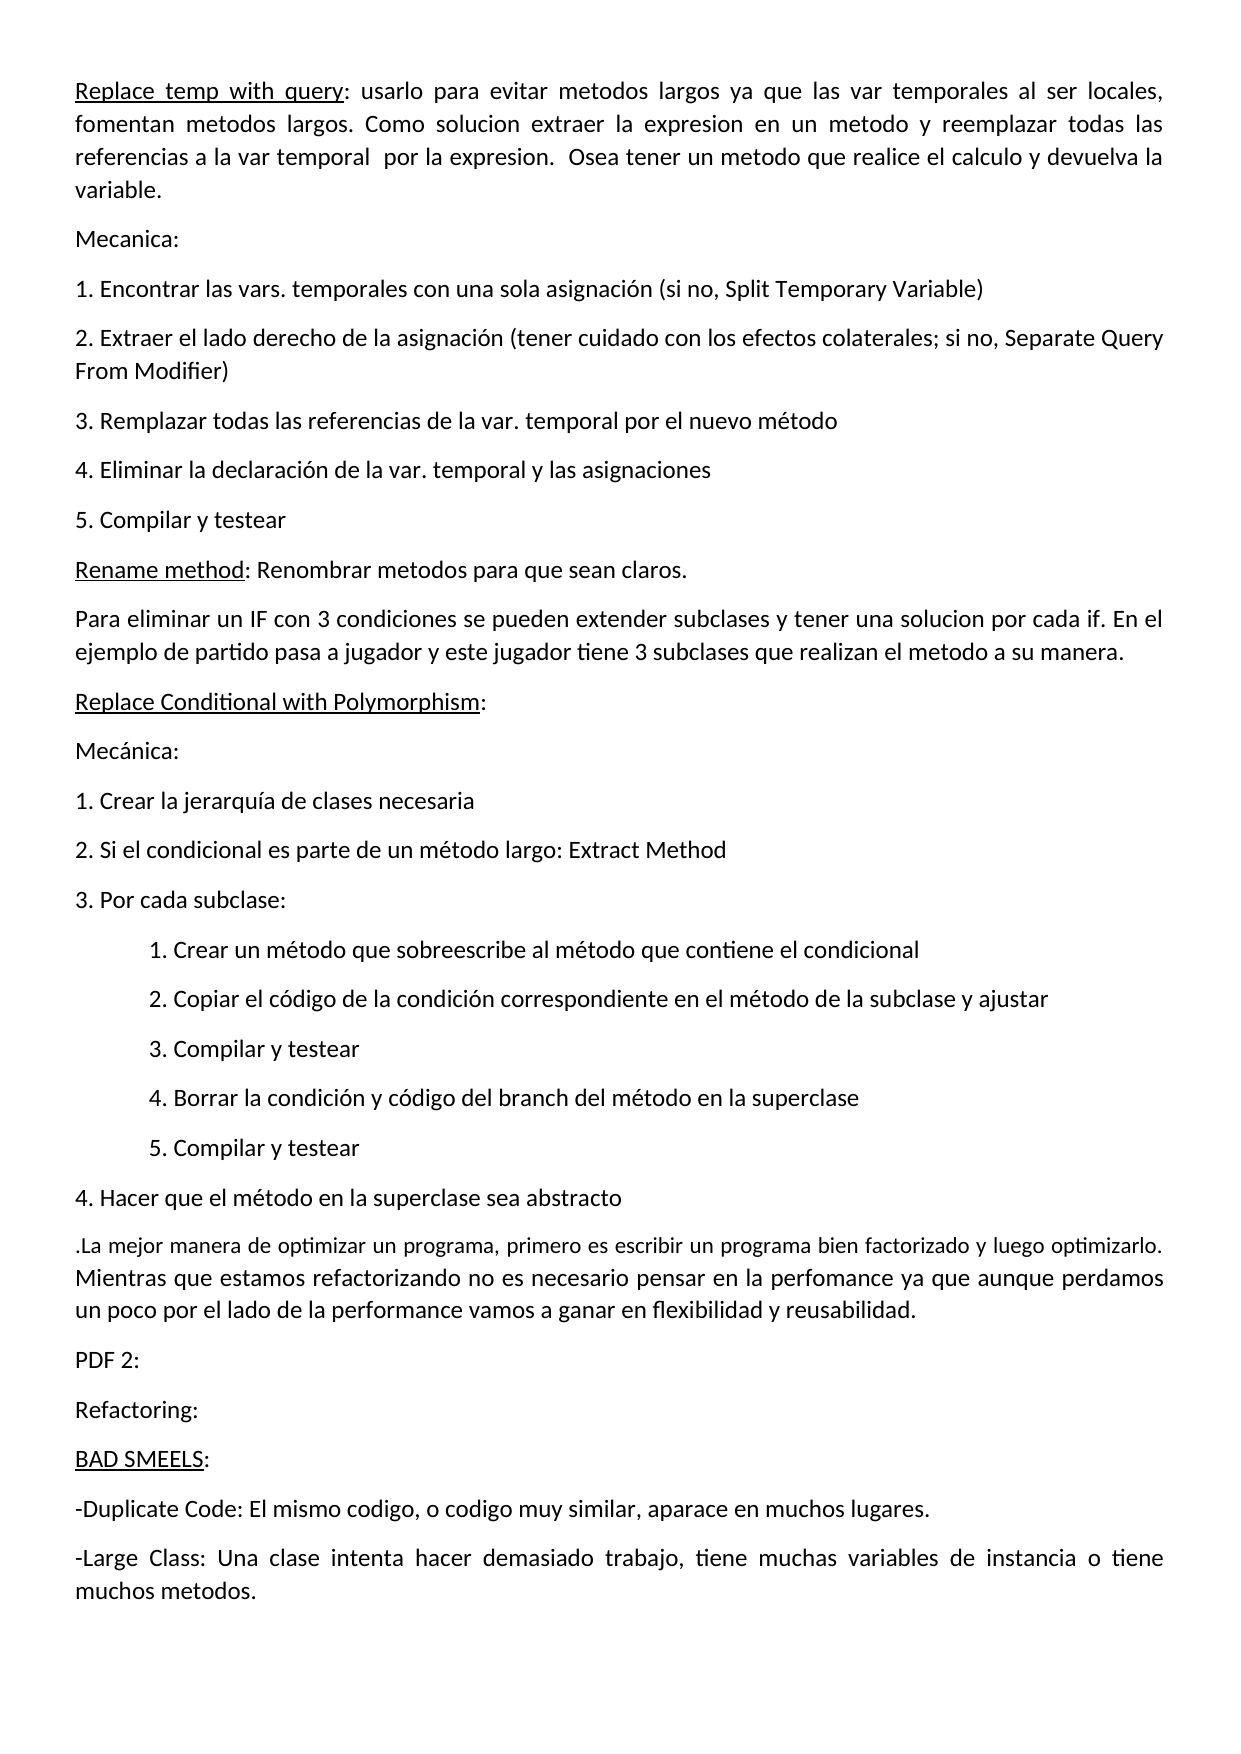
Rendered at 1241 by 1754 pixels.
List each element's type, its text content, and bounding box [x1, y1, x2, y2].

text 2. Copiar el código de la condición correspondiente en el método de la subclase y ajustar [75, 983, 1165, 1014]
text 5. Compilar y testear [75, 1132, 1165, 1163]
text -Duplicate Code: El mismo codigo, o codigo muy similar, aparace en muchos lugares. [75, 1493, 1165, 1523]
text PDF 2: [75, 1344, 1165, 1375]
text 4. Borrar la condición y código del branch del método en la superclase [75, 1082, 1165, 1113]
text 1. Crear un método que sobreescribe al método que contiene el condicional [75, 934, 1165, 964]
text 5. Compilar y testear [75, 504, 1165, 535]
text 2. Si el condicional es parte de un método largo: Extract Method [75, 834, 1165, 865]
text Para eliminar un IF con 3 condiciones se pueden extender subclases y tener una solucion por cada if. En el ejemplo de partido pasa a jugador y este jugador tiene 3 subclases que realizan el metodo a su manera. [75, 603, 1165, 667]
text 2. Extraer el lado derecho de la asignación (tener cuidado con los efectos colaterales; si no, Separate Query From Modifier) [75, 322, 1165, 386]
text 1. Crear la jerarquía de clases necesaria [75, 785, 1165, 816]
text Replace temp with query: usarlo para evitar metodos largos ya que las var temporales al ser locales, fomentan metodos largos. Como solucion extraer la expresion en un metodo y reemplazar todas las referencias a la var temporal por la expresion. Osea tener un metodo que realice el calculo y devuelva la variable. [75, 75, 1165, 204]
text Mecánica: [75, 735, 1165, 766]
text 1. Encontrar las vars. temporales con una sola asignación (si no, Split Temporary Variable) [75, 273, 1165, 303]
text 3. Remplazar todas las referencias de la var. temporal por el nuevo método [75, 405, 1165, 436]
text BAD SMEELS: [75, 1443, 1165, 1474]
text 4. Eliminar la declaración de la var. temporal y las asignaciones [75, 454, 1165, 485]
text 3. Compilar y testear [75, 1033, 1165, 1063]
text 4. Hacer que el método en la superclase sea abstracto [75, 1182, 1165, 1212]
text .La mejor manera de optimizar un programa, primero es escribir un programa bien factorizado y luego optimizarlo. Mientras que estamos refactorizando no es necesario pensar en la perfomance ya que aunque perdamos un poco por el lado de la performance vamos a ganar en flexibilidad y reusabilidad. [75, 1231, 1165, 1325]
text Refactoring: [75, 1394, 1165, 1424]
text Rename method: Renombrar metodos para que sean claros. [75, 554, 1165, 584]
text -Large Class: Una clase intenta hacer demasiado trabajo, tiene muchas variables de instancia o tiene muchos metodos. [75, 1542, 1165, 1606]
text Replace Conditional with Polymorphism: [75, 686, 1165, 716]
text Mecanica: [75, 223, 1165, 254]
text 3. Por cada subclase: [75, 884, 1165, 915]
